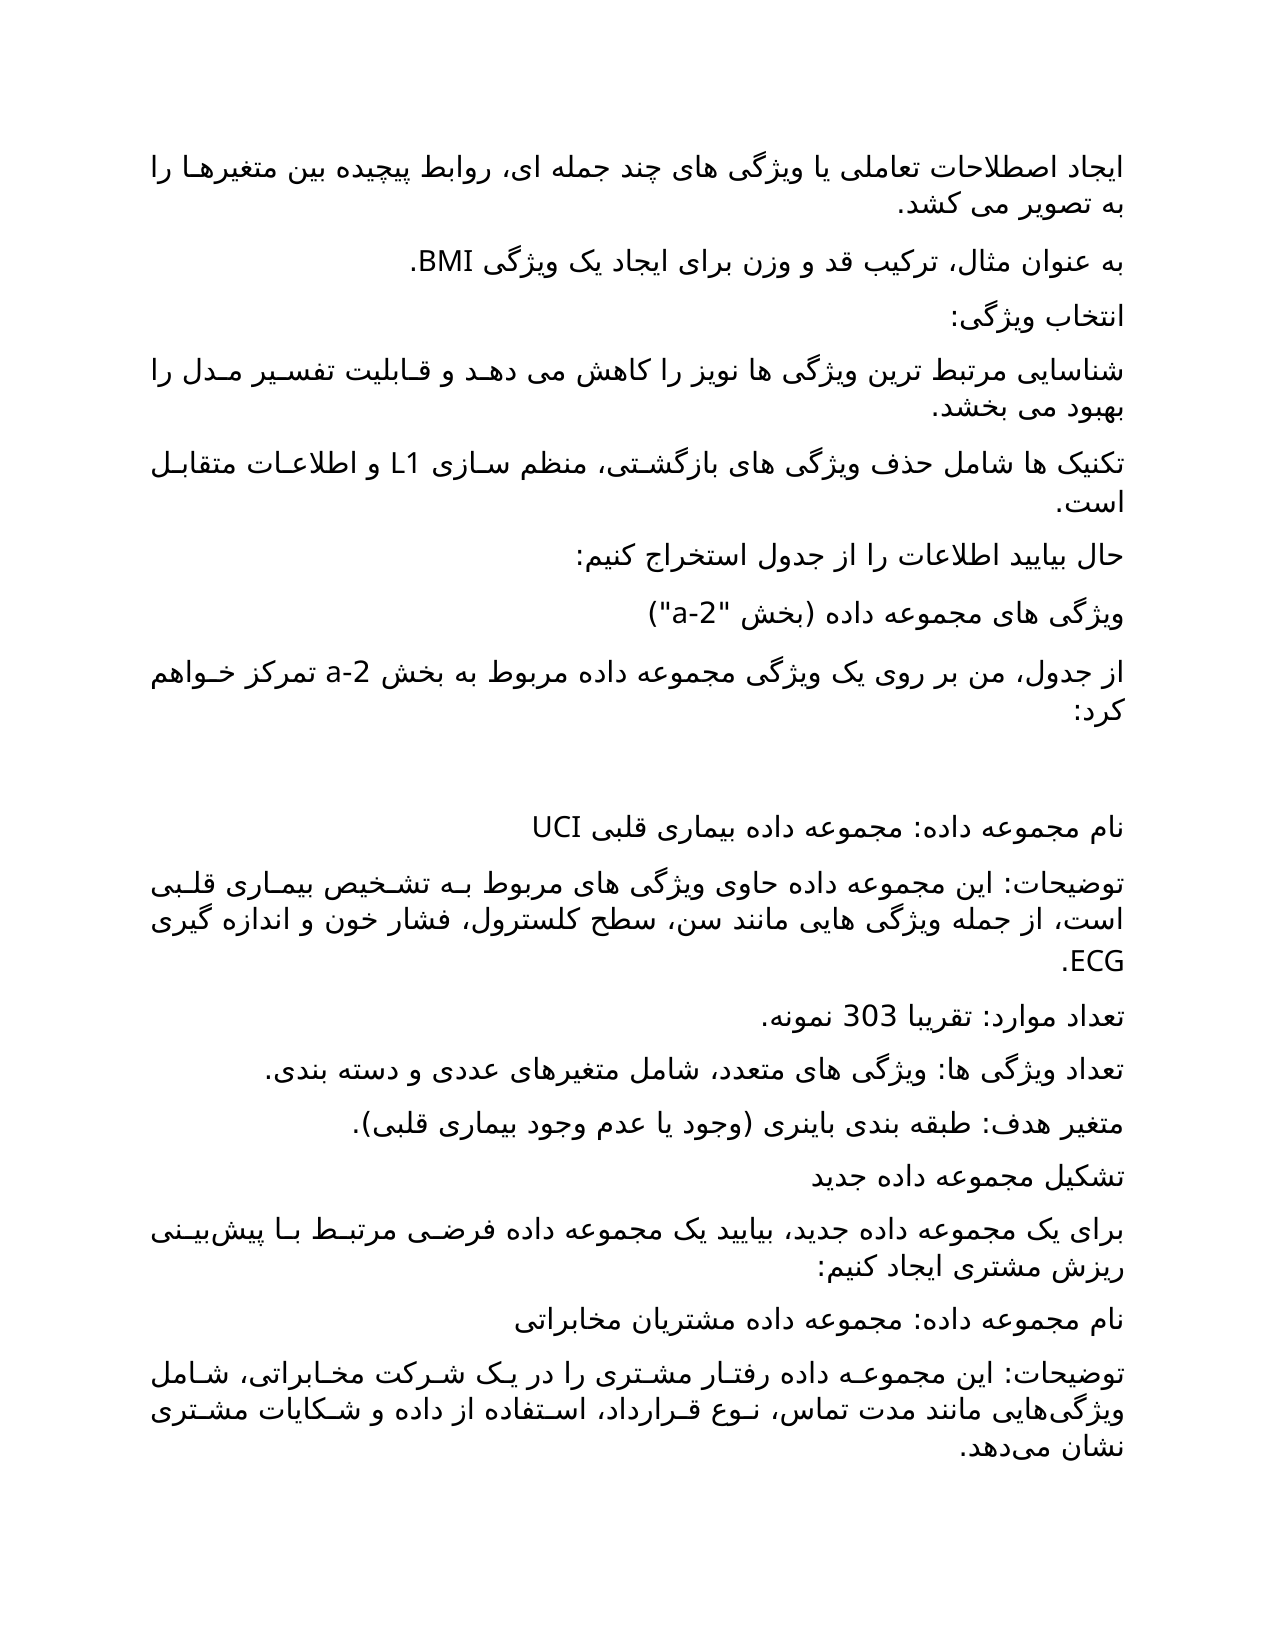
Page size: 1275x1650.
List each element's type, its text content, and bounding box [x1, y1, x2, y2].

text ایجاد اصطلاحات تعاملی یا ویژگی های چند جمله ای، روابط پیچیده بین متغیرها را به تصویر می کشد. [150, 150, 1125, 221]
text شناسایی مرتبط ترین ویژگی ها نویز را کاهش می دهد و قابلیت تفسیر مدل را بهبود می بخشد. [150, 353, 1125, 423]
text از جدول، من بر روی یک ویژگی مجموعه داده مربوط به بخش 2-a تمرکز خواهم کرد: [150, 651, 1125, 728]
text تکنیک ها شامل حذف ویژگی های بازگشتی، منظم سازی L1 و اطلاعات متقابل است. [150, 443, 1125, 519]
text انتخاب ویژگی: [150, 299, 1125, 333]
text نام مجموعه داده: مجموعه داده بیماری قلبی UCI [150, 807, 1125, 846]
text متغیر هدف: طبقه بندی باینری (وجود یا عدم وجود بیماری قلبی). [150, 1106, 1125, 1140]
text تعداد موارد: تقریبا 303 نمونه. [150, 999, 1125, 1033]
text حال بیایید اطلاعات را از جدول استخراج کنیم: [150, 538, 1125, 572]
text تشکیل مجموعه داده جدید [150, 1159, 1125, 1193]
text به عنوان مثال، ترکیب قد و وزن برای ایجاد یک ویژگی BMI. [150, 240, 1125, 280]
text نام مجموعه داده: مجموعه داده مشتریان مخابراتی [150, 1303, 1125, 1337]
text تعداد ویژگی ها: ویژگی های متعدد، شامل متغیرهای عددی و دسته بندی. [150, 1053, 1125, 1087]
text توضیحات: این مجموعه داده حاوی ویژگی های مربوط به تشخیص بیماری قلبی است، از جمله ویژگی هایی مانند سن، سطح کلسترول، فشار خون و اندازه گیری ECG. [150, 866, 1125, 979]
text توضیحات: این مجموعه داده رفتار مشتری را در یک شرکت مخابراتی، شامل ویژگی‌هایی مانند مدت تماس، نوع قرارداد، استفاده از داده و شکایات مشتری نشان می‌دهد. [150, 1356, 1125, 1463]
text ویژگی های مجموعه داده (بخش "2-a") [150, 592, 1125, 632]
text برای یک مجموعه داده جدید، بیایید یک مجموعه داده فرضی مرتبط با پیش‌بینی ریزش مشتری ایجاد کنیم: [150, 1213, 1125, 1283]
